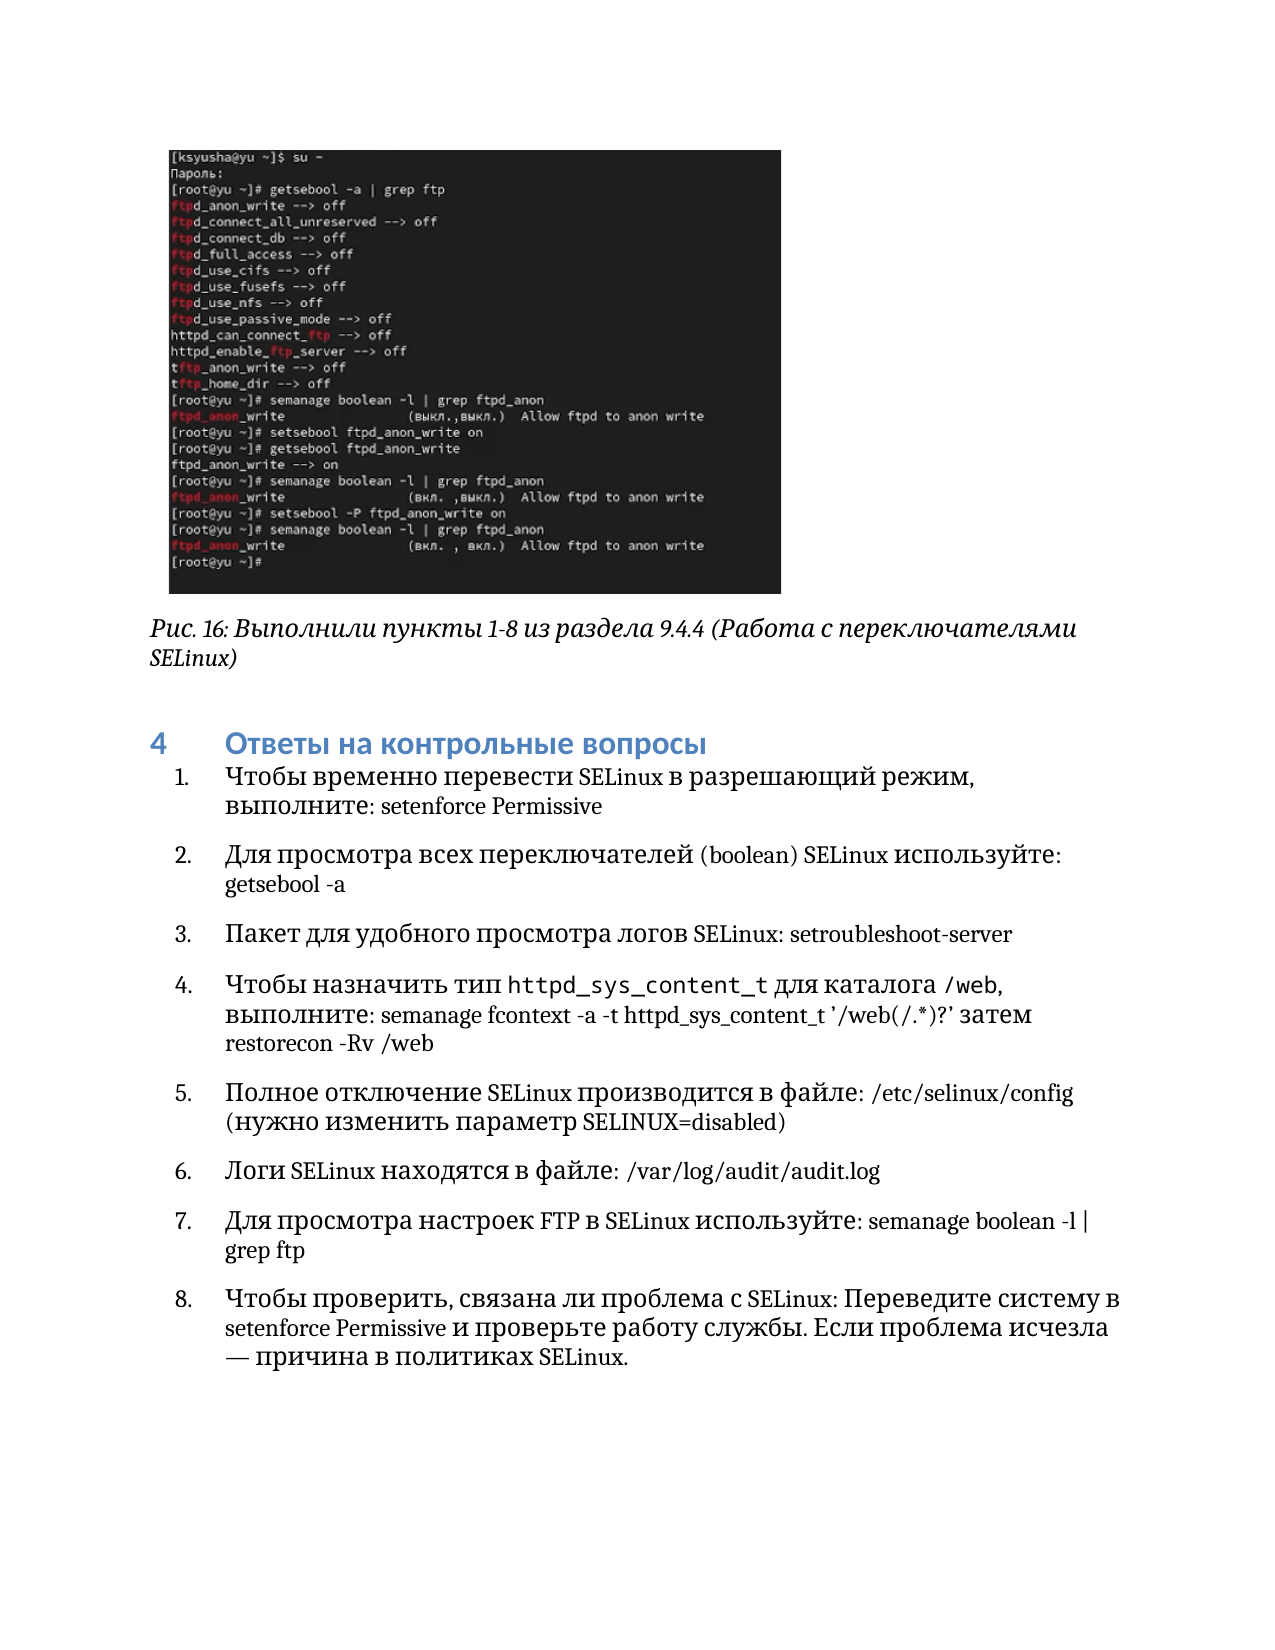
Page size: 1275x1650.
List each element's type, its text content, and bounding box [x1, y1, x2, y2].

list Пакет для удобного просмотра логов SELinux: setroubleshoot-server [175, 920, 1125, 948]
list Полное отключение SELinux производится в файле: /etc/selinux/config (нужно изменить параметр SELINUX=disabled) [175, 1079, 1125, 1136]
list Чтобы проверить, связана ли проблема с SELinux: Переведите систему в setenforce Permissive и проверьте работу службы. Если проблема исчезла — причина в политиках SELinux. [175, 1285, 1125, 1371]
picture [168, 150, 782, 594]
list Для просмотра всех переключателей (boolean) SELinux используйте: getsebool -a [175, 841, 1125, 899]
list Для просмотра настроек FTP в SELinux используйте: semanage boolean -l | grep ftp [175, 1207, 1125, 1264]
list Логи SELinux находятся в файле: /var/log/audit/audit.log [175, 1157, 1125, 1186]
text Рис. 16: Выполнили пункты 1-8 из раздела 9.4.4 (Работа с переключателями SELinux) [150, 615, 1125, 672]
subtitle 4 Ответы на контрольные вопросы [150, 722, 1125, 763]
list Чтобы назначить тип httpd_sys_content_t для каталога /web, выполните: semanage fcontext -a -t httpd_sys_content_t ’/web(/.*)?’ затем restorecon -Rv /web [175, 969, 1125, 1058]
list Чтобы временно перевести SELinux в разрешающий режим, выполните: setenforce Permissive [175, 763, 1125, 821]
